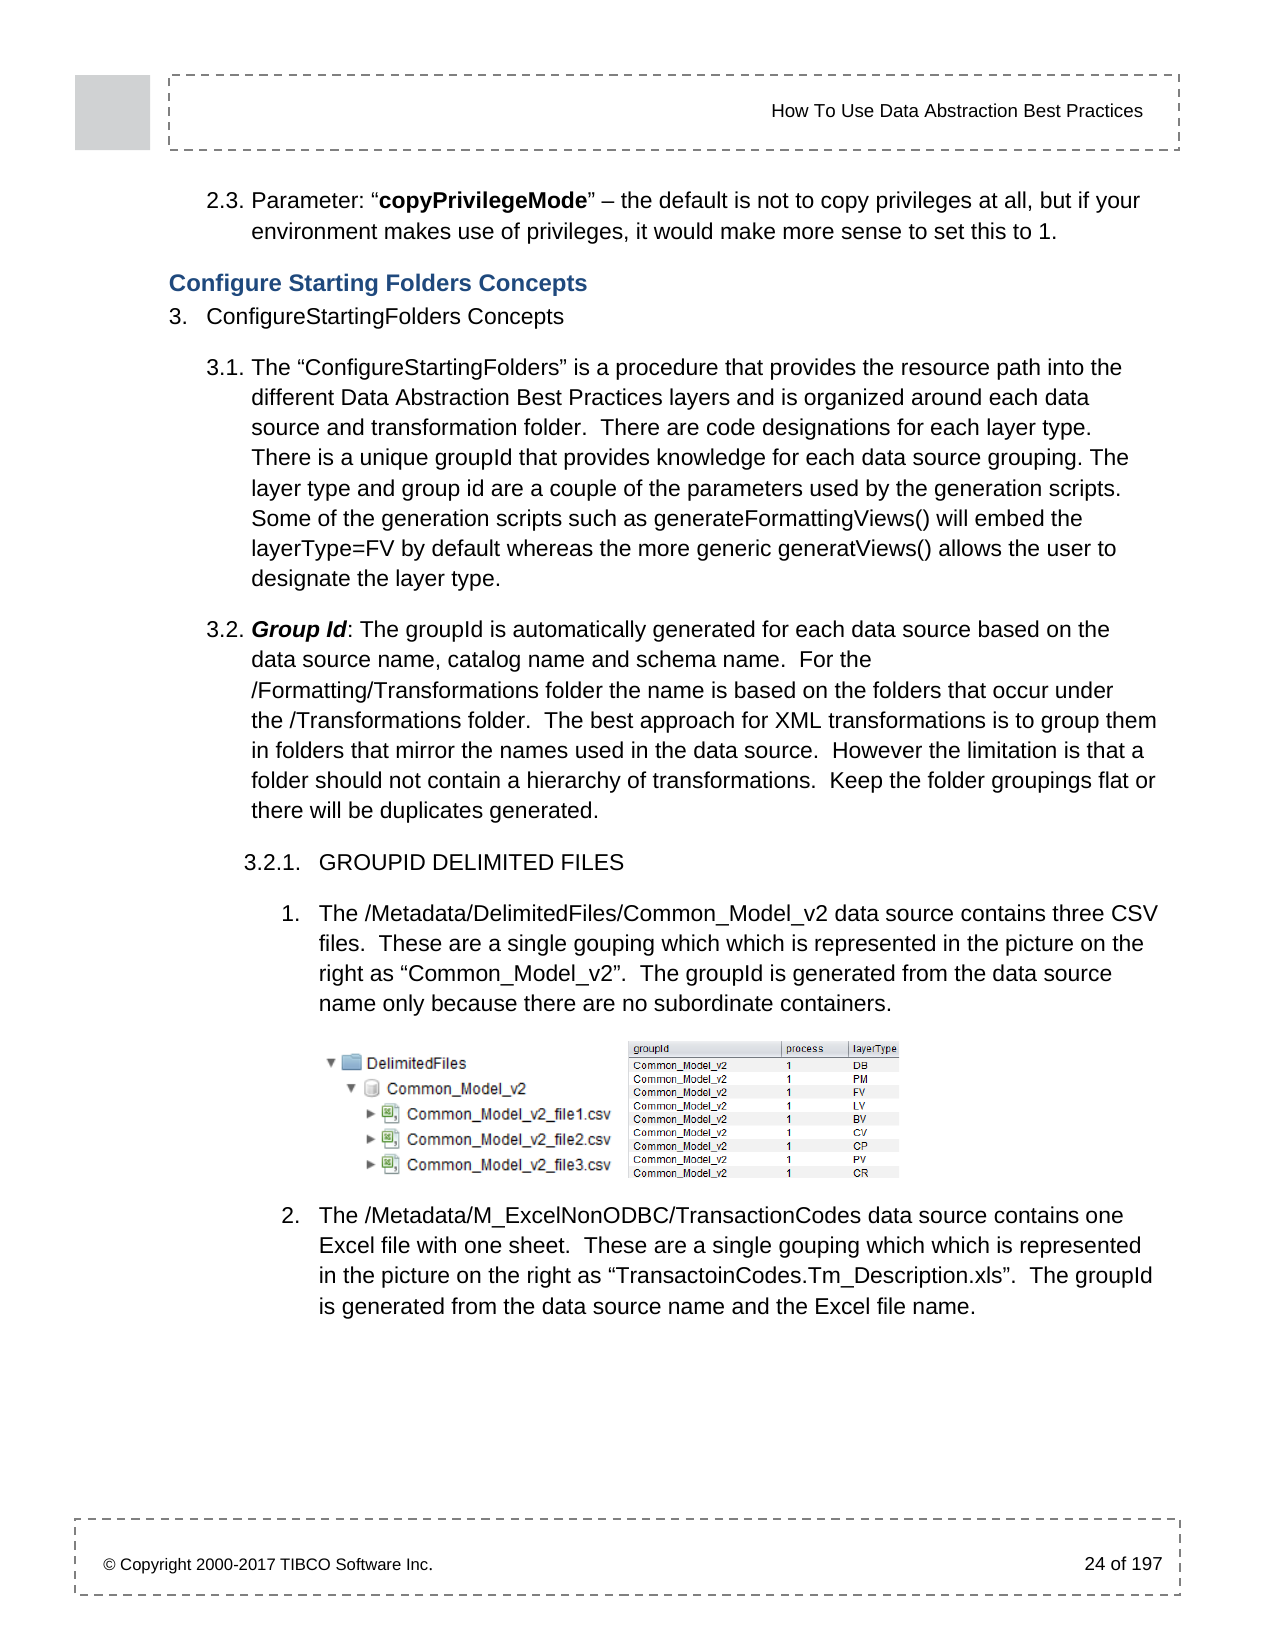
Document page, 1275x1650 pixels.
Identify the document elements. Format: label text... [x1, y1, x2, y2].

list The /Metadata/M_ExcelNonODBC/TransactionCodes data source contains one Excel file with one sheet. These are a single gouping which which is represented in the picture on the right as “TransactoinCodes.Tm_Description.xls”. The groupId is generated from the data source name and the Excel file name. [281, 1202, 1161, 1319]
subtitle Configure Starting Folders Concepts [169, 269, 1162, 296]
list GROUPID DELIMITED FILES [244, 848, 1161, 875]
list Group Id: The groupId is automatically generated for each data source based on the data source name, catalog name and schema name. For the /Formatting/Transformations folder the name is based on the folders that occur under the /Transformations folder. The best approach for XML transformations is to group them in folders that mirror the names used in the data source. However the limitation is that a folder should not contain a hierarchy of transformations. Keep the folder groupings flat or there will be duplicates generated. [206, 616, 1161, 824]
picture [318, 1041, 900, 1178]
list ConfigureStartingFolders Concepts [169, 303, 1161, 329]
list The /Metadata/DelimitedFiles/Common_Model_v2 data source contains three CSV files. These are a single gouping which which is represented in the picture on the right as “Common_Model_v2”. The groupId is generated from the data source name only because there are no subordinate containers. [281, 899, 1161, 1016]
list The “ConfigureStartingFolders” is a procedure that provides the resource path into the different Data Abstraction Best Practices layers and is organized around each data source and transformation folder. There are code designations for each layer type. There is a unique groupId that provides knowledge for each data source grouping. The layer type and group id are a couple of the parameters used by the generation scripts. Some of the generation scripts such as generateFormattingViews() will embed the layerType=FV by default whereas the more generic generatViews() allows the user to designate the layer type. [206, 354, 1161, 591]
list Parameter: “copyPrivilegeMode” – the default is not to copy privileges at all, but if your environment makes use of privileges, it would make more sense to set this to 1. [206, 187, 1161, 244]
